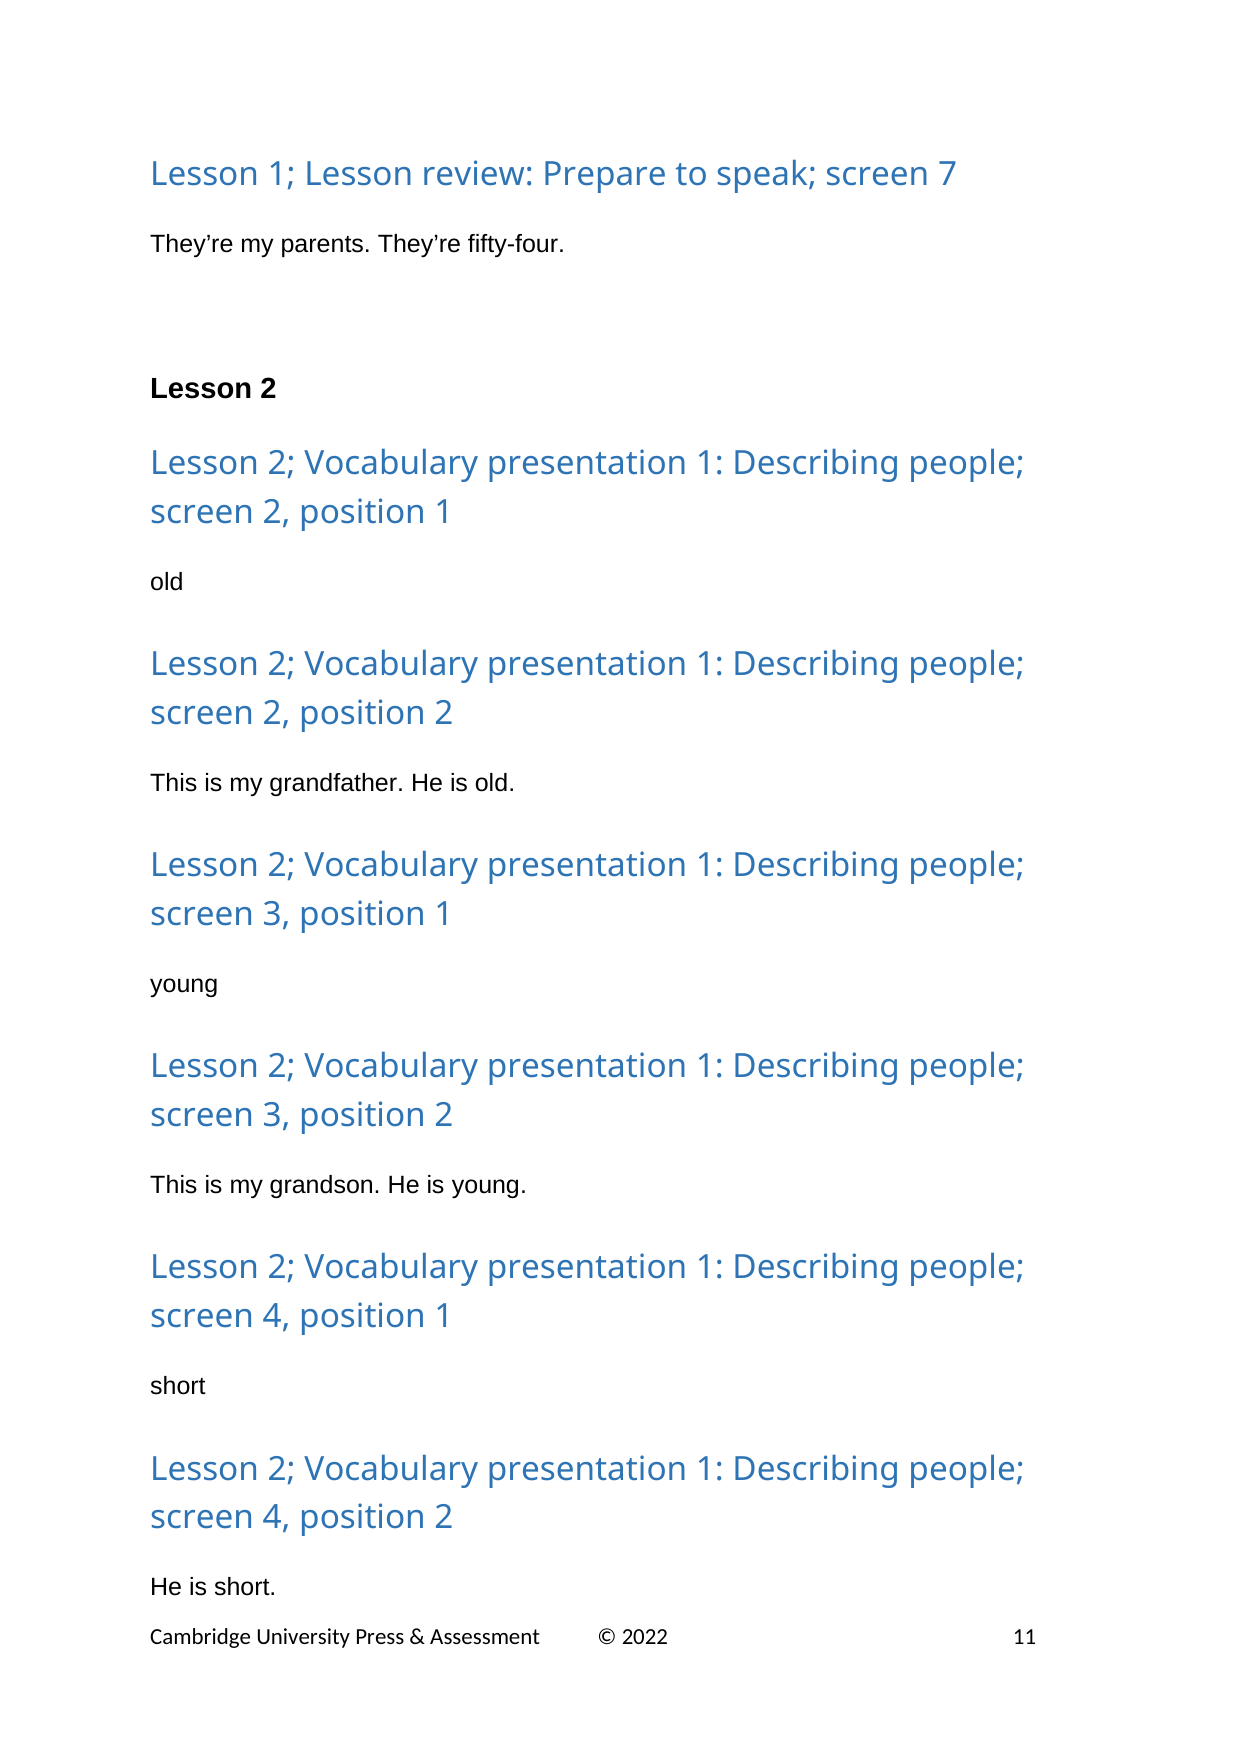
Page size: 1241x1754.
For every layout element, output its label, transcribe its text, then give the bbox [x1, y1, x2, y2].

text short [150, 1371, 1090, 1400]
text This is my grandfather. He is old. [150, 768, 1090, 797]
subtitle Lesson 2 [150, 371, 1090, 404]
text old [150, 567, 1090, 596]
subtitle Lesson 1; Lesson review: Prepare to speak; screen 7 [150, 150, 1090, 195]
subtitle Lesson 2; Vocabulary presentation 1: Describing people; screen 3, position 1 [150, 841, 1090, 936]
subtitle Lesson 2; Vocabulary presentation 1: Describing people; screen 3, position 2 [150, 1042, 1090, 1137]
subtitle Lesson 2; Vocabulary presentation 1: Describing people; screen 4, position 1 [150, 1243, 1090, 1338]
subtitle Lesson 2; Vocabulary presentation 1: Describing people; screen 4, position 2 [150, 1444, 1090, 1539]
text This is my grandson. He is young. [150, 1170, 1090, 1199]
subtitle Lesson 2; Vocabulary presentation 1: Describing people; screen 2, position 2 [150, 640, 1090, 734]
text They’re my parents. They’re fifty-four. [150, 229, 1090, 258]
text He is short. [150, 1572, 1090, 1601]
subtitle Lesson 2; Vocabulary presentation 1: Describing people; screen 2, position 1 [150, 439, 1090, 533]
text young [150, 969, 1090, 998]
